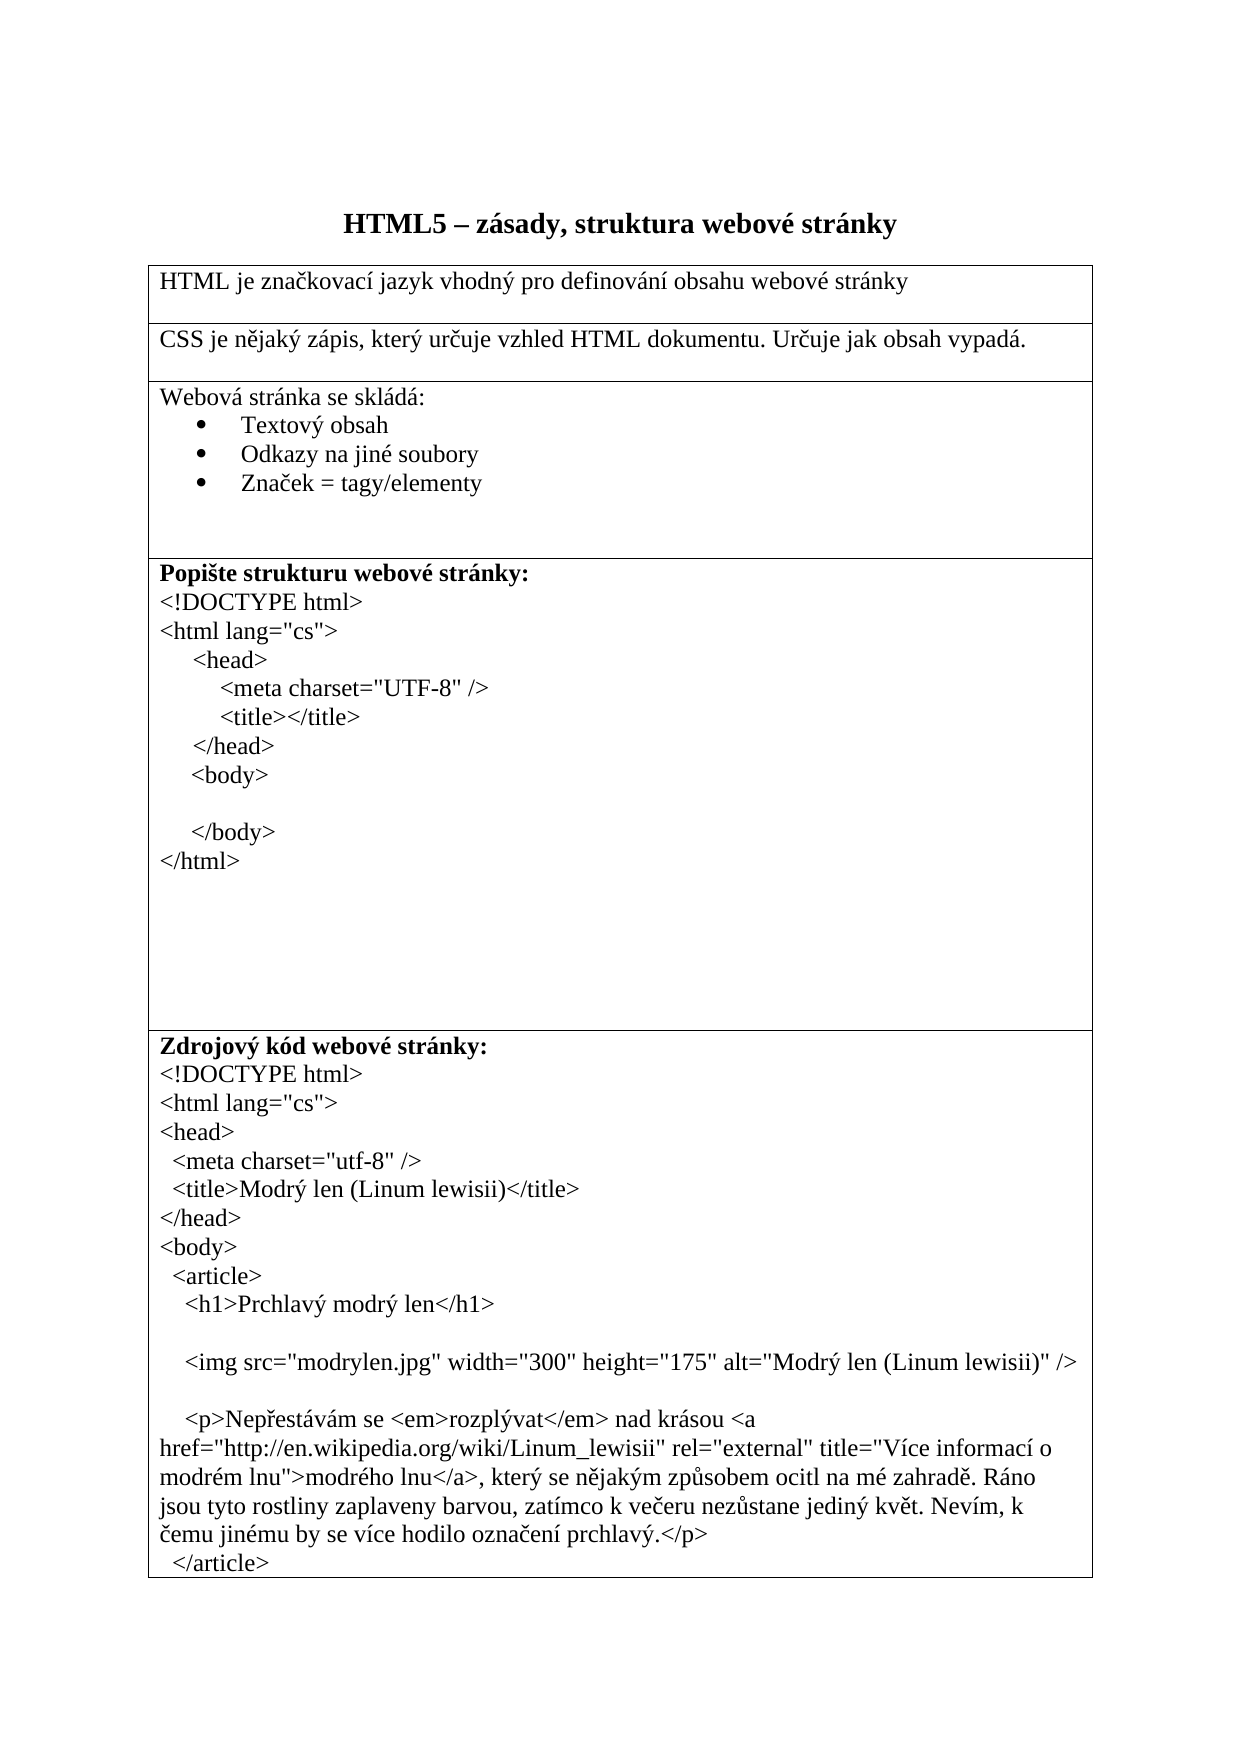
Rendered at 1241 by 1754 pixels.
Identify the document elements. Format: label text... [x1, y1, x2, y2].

table_header HTML je značkovací jazyk vhodný pro definování obsahu webové stránky [149, 266, 1092, 323]
text HTML5 – zásady, struktura webové stránky [148, 206, 1093, 240]
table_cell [149, 1031, 1092, 1577]
table_cell CSS je nějaký zápis, který určuje vzhled HTML dokumentu. Určuje jak obsah vypadá. [149, 324, 1092, 381]
table_cell Popište strukturu webové stránky: <!DOCTYPE html> <html lang="cs"> <head> <meta charset="UTF-8" /> <title></title> </head> <body> </body> </html> [149, 559, 1092, 1030]
table_cell Webová stránka se skládá: Textový obsah Odkazy na jiné soubory Značek = tagy/elementy [149, 382, 1092, 557]
